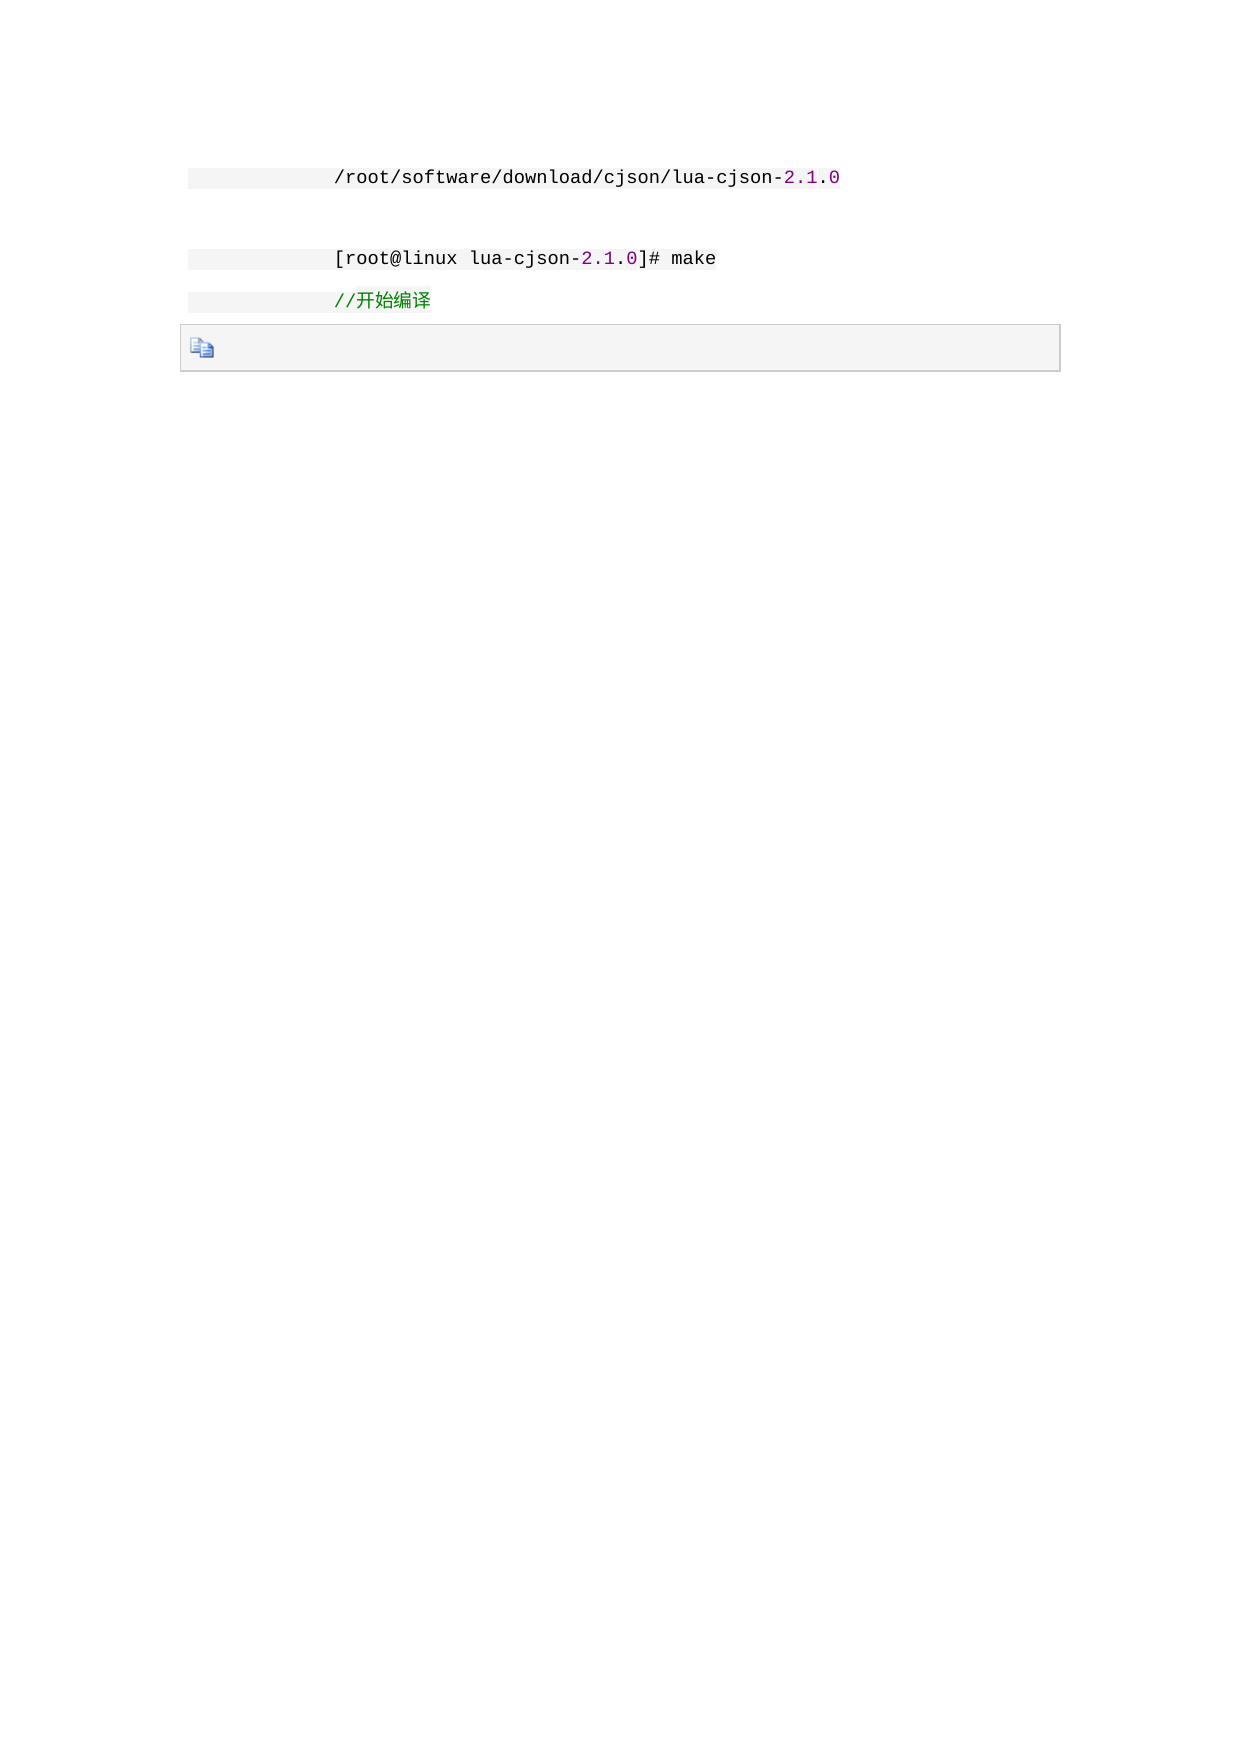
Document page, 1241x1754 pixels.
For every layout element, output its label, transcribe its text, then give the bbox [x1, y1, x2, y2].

text /root/software/download/cjson/lua-cjson-2.1.0 [187, 162, 1053, 194]
text //开始编译 [187, 283, 1053, 316]
text [root@linux lua-cjson-2.1.0]# make [187, 243, 1053, 275]
picture [187, 331, 219, 363]
